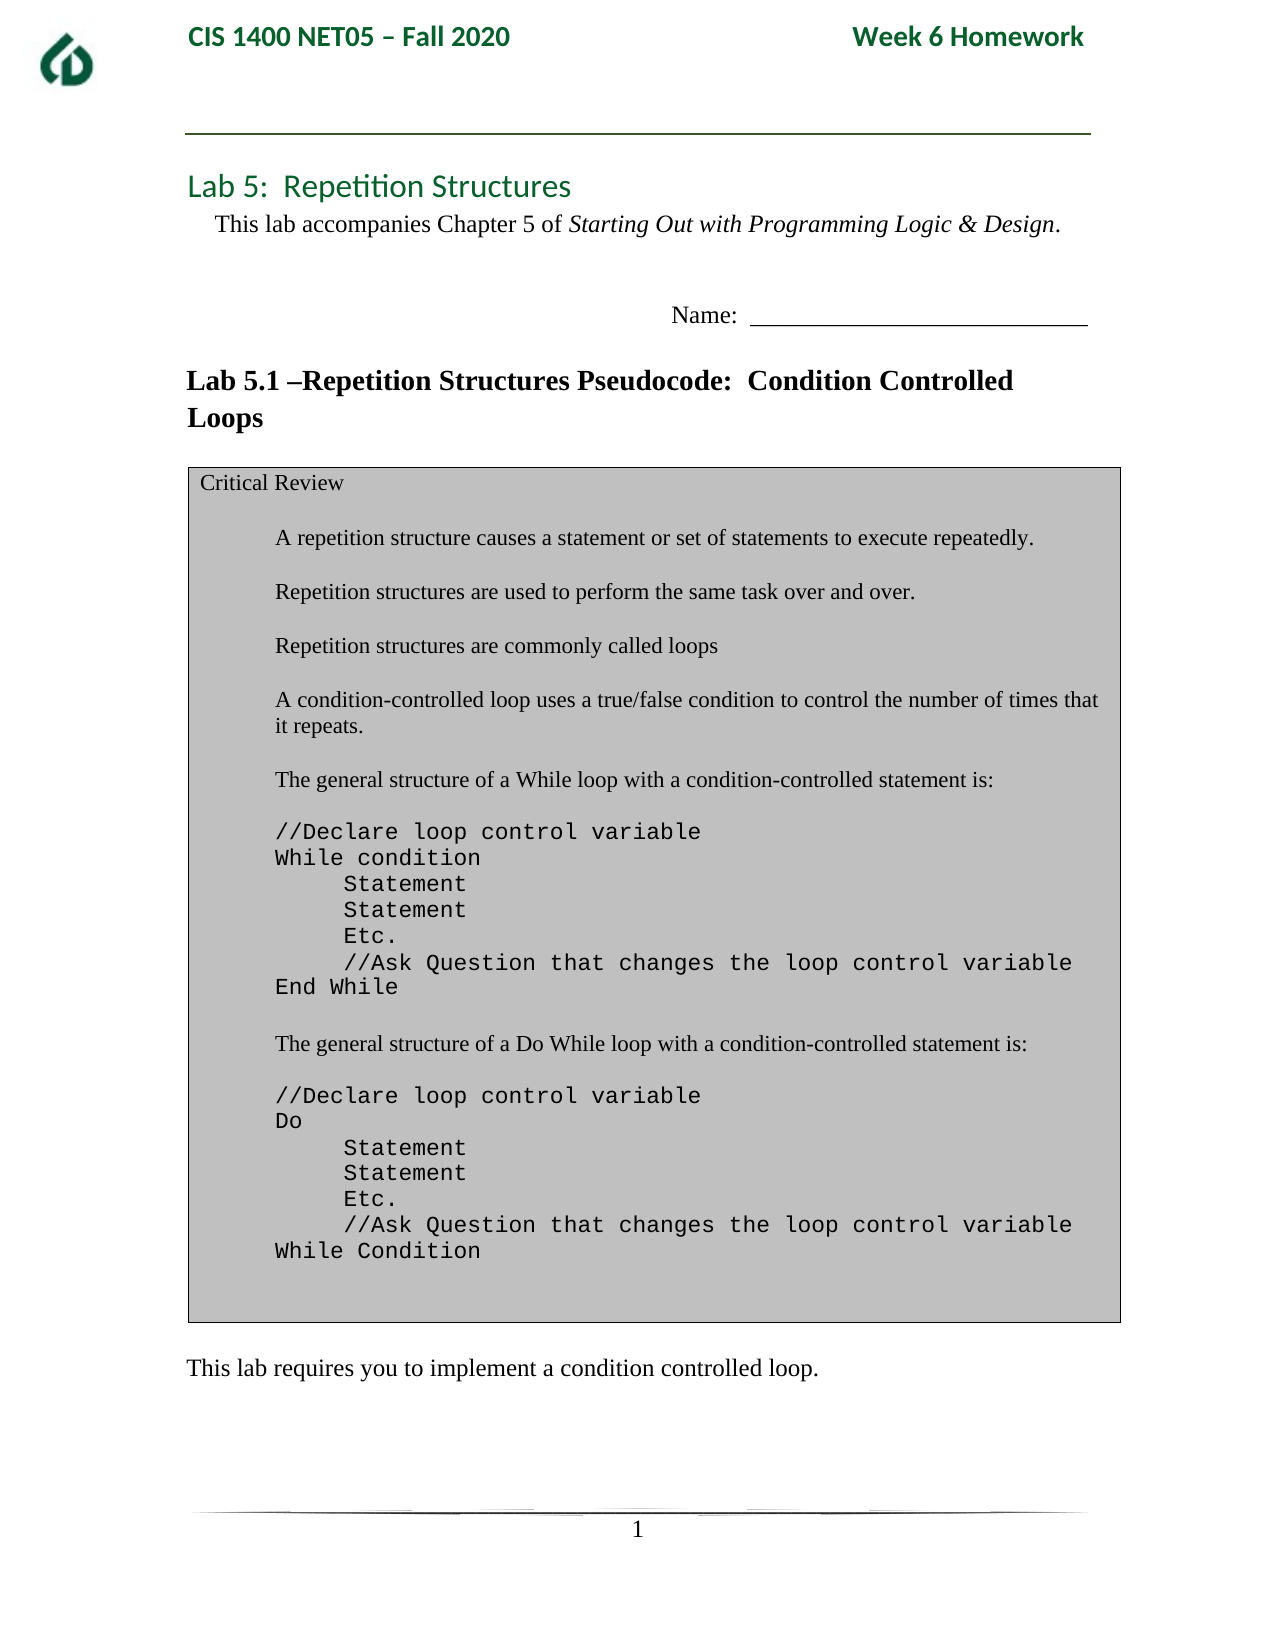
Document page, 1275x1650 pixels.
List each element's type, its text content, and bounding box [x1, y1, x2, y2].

picture [22, 17, 102, 113]
text This lab requires you to implement a condition controlled loop. [186, 1353, 1089, 1382]
subtitle Lab 5.1 –Repetition Structures Pseudocode: Condition Controlled Loops [186, 363, 1094, 433]
table_header Critical Review A repetition structure causes a statement or set of statements to execute repeatedly. Repetition structures are used to perform the same task over and over. Repetition structures are commonly called loops A condition-controlled loop uses a true/false condition to control the number of times that it repeats. The general structure of a While loop with a condition-controlled statement is: //Declare loop control variable While condition Statement Statement Etc. //Ask Question that changes the loop control variable End While The general structure of a Do While loop with a condition-controlled statement is: //Declare loop control variable Do Statement Statement Etc. //Ask Question that changes the loop control variable While Condition [189, 468, 1120, 1322]
text This lab accompanies Chapter 5 of Starting Out with Programming Logic & Design. [187, 209, 1088, 237]
text Name: ___________________________ [187, 300, 1088, 329]
text Lab 5: Repetition Structures [187, 165, 1094, 206]
picture [191, 1508, 1089, 1516]
